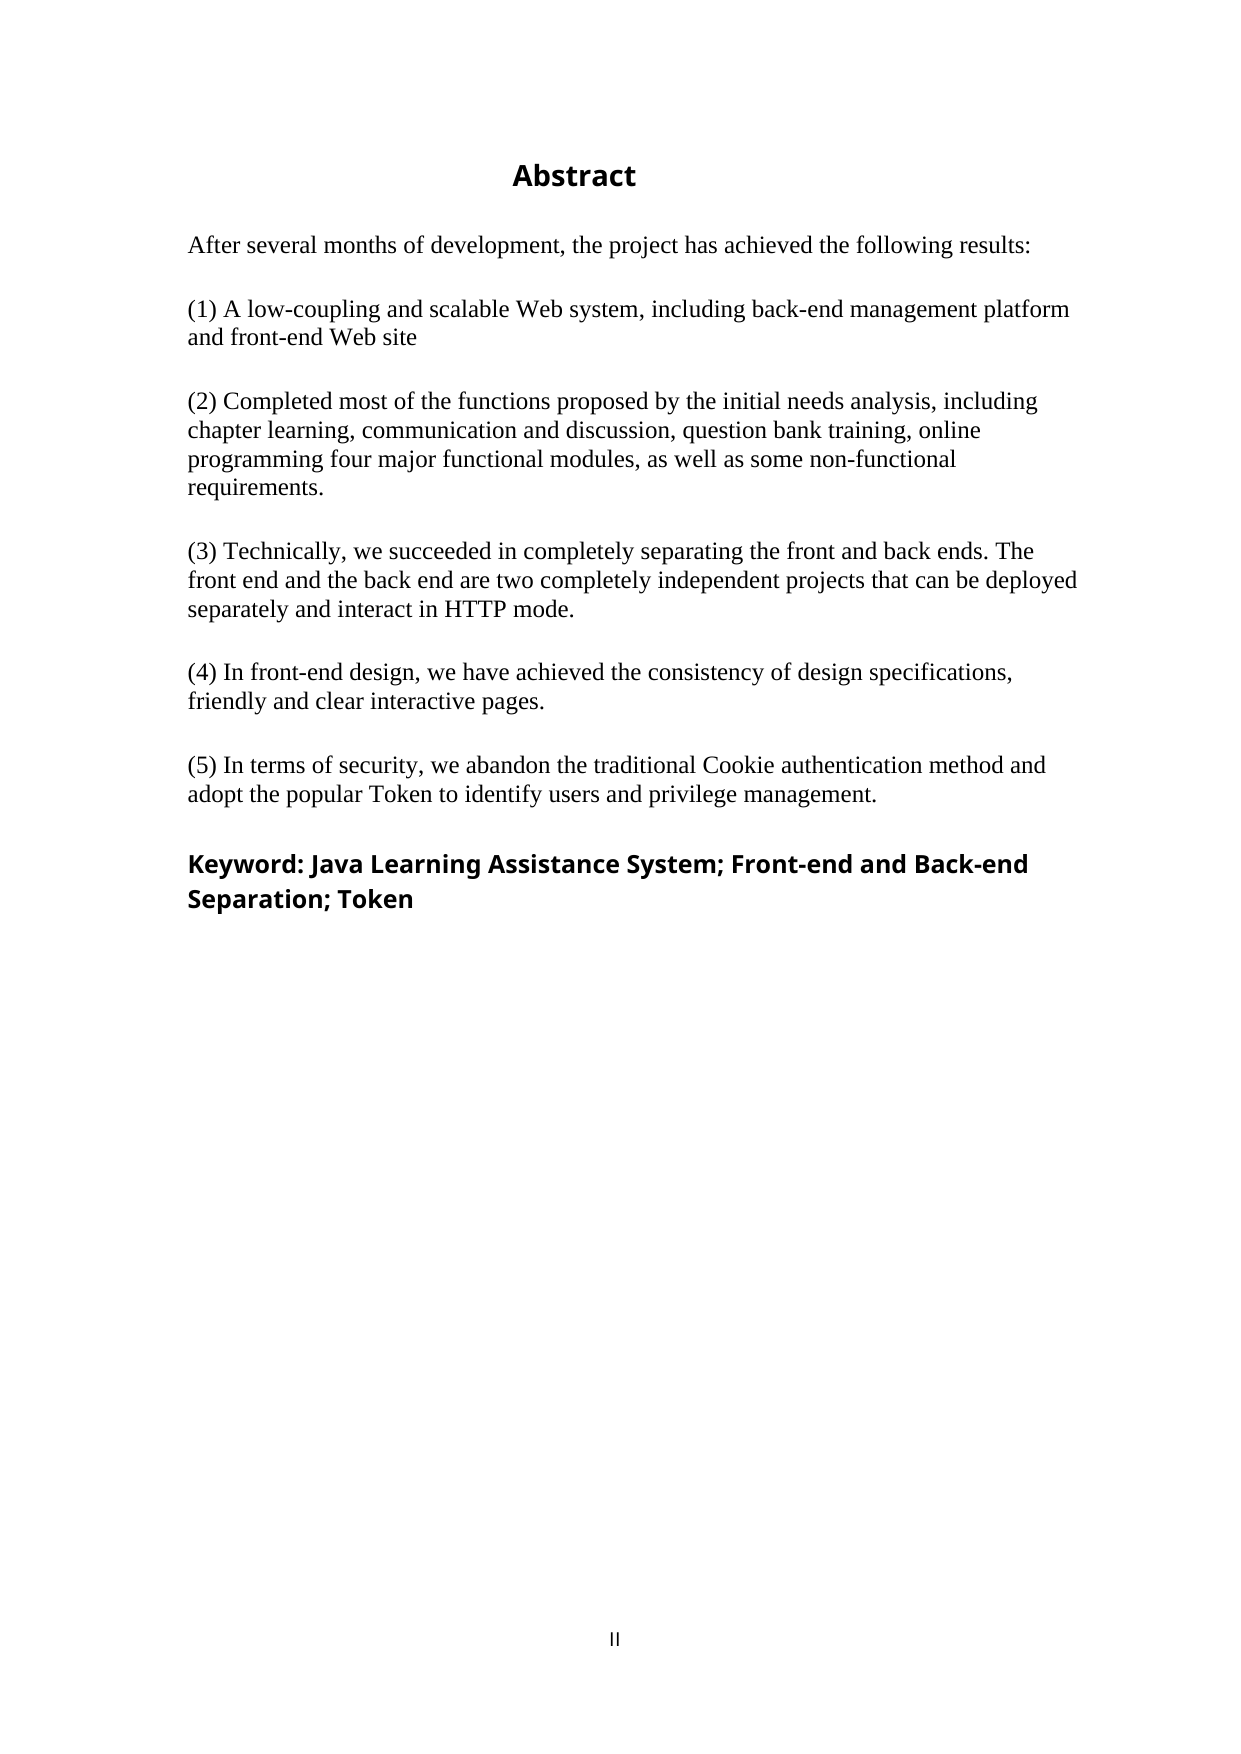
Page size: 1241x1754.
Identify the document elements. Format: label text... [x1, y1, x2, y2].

subtitle (1) A low-coupling and scalable Web system, including back-end management platform and front-end Web site [187, 294, 1078, 351]
subtitle (5) In terms of security, we abandon the traditional Cookie authentication method and adopt the popular Token to identify users and privilege management. [187, 750, 1078, 807]
subtitle (4) In front-end design, we have achieved the consistency of design specifications, friendly and clear interactive pages. [187, 657, 1078, 715]
subtitle Keyword: Java Learning Assistance System; Front-end and Back-end Separation; Token [187, 847, 1078, 915]
subtitle After several months of development, the project has achieved the following results: [187, 230, 1078, 259]
subtitle (2) Completed most of the functions proposed by the initial needs analysis, including chapter learning, communication and discussion, question bank training, online programming four major functional modules, as well as some non-functional requirements. [187, 386, 1078, 501]
subtitle (3) Technically, we succeeded in completely separating the front and back ends. The front end and the back end are two completely independent projects that can be deployed separately and interact in HTTP mode. [187, 536, 1078, 622]
subtitle Abstract [187, 155, 961, 195]
